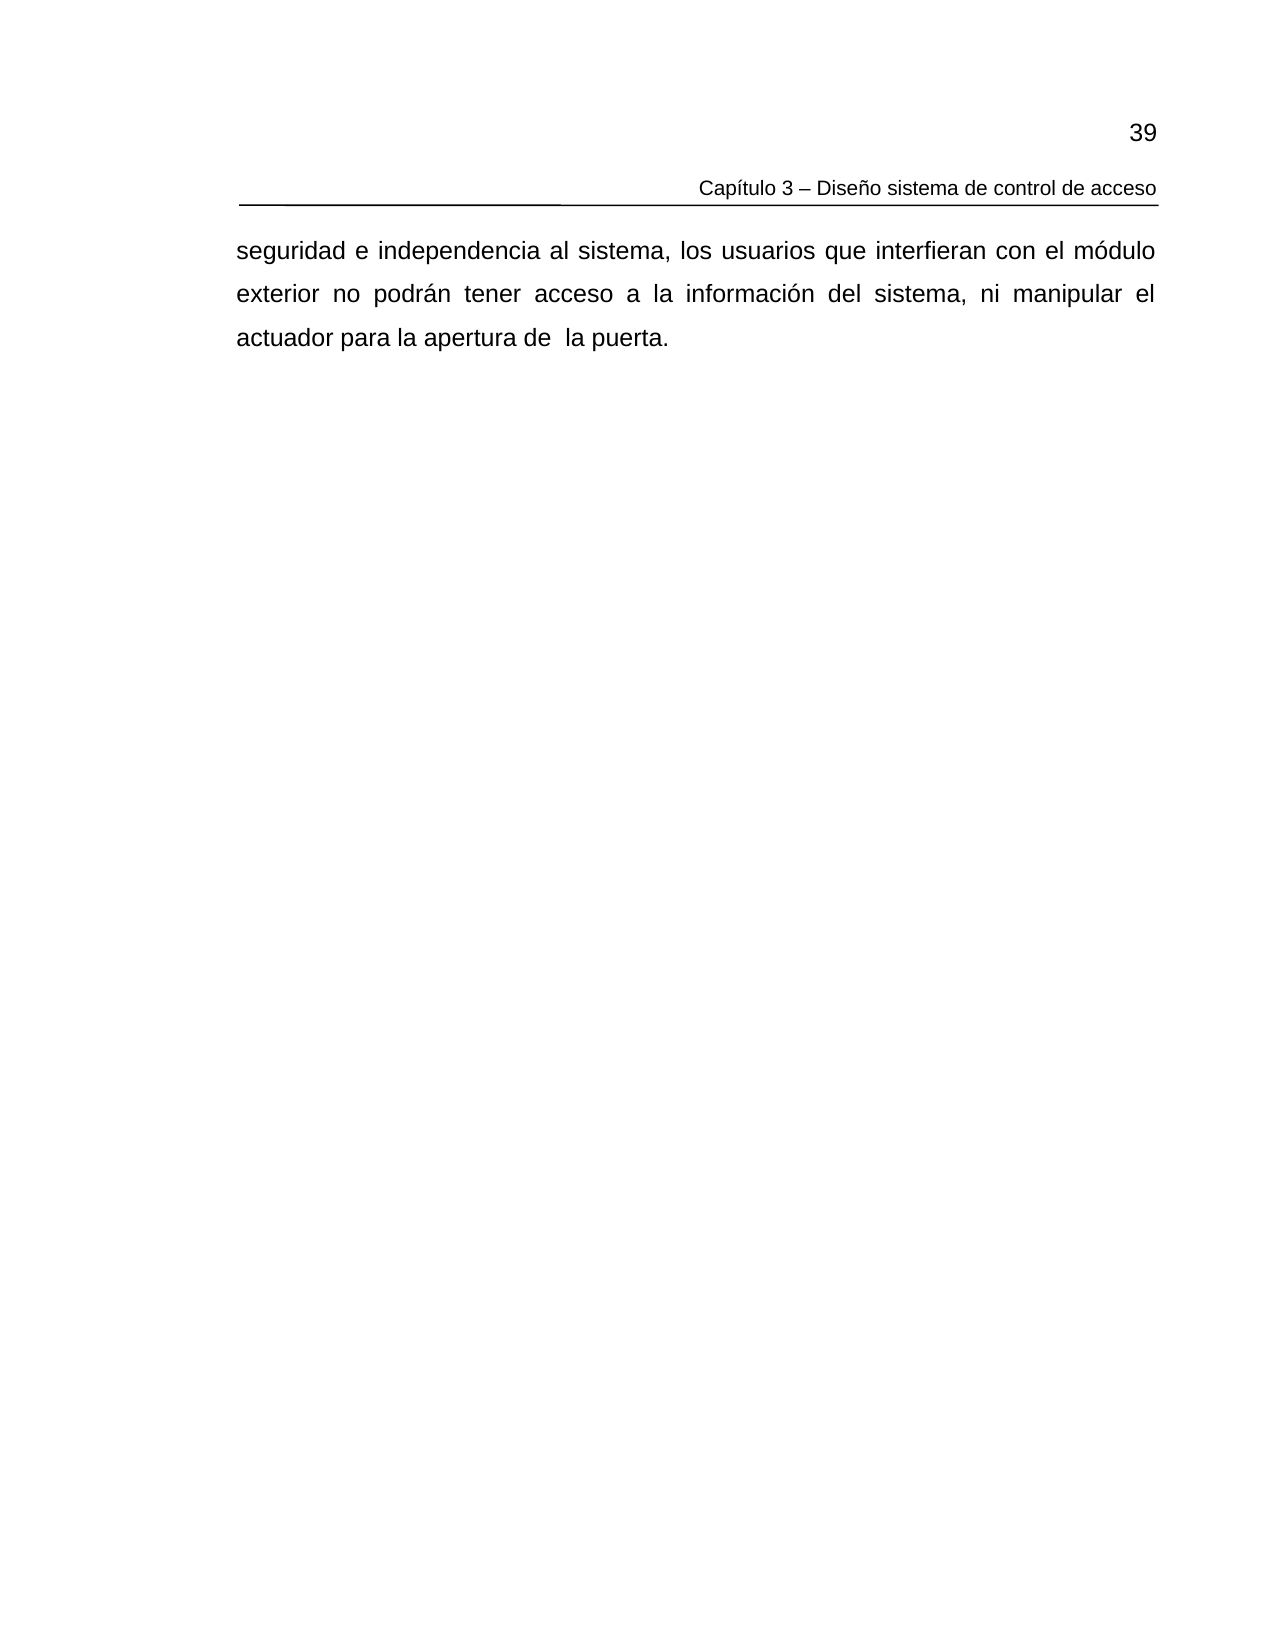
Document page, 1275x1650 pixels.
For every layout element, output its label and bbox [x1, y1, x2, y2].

text [236, 236, 1157, 351]
